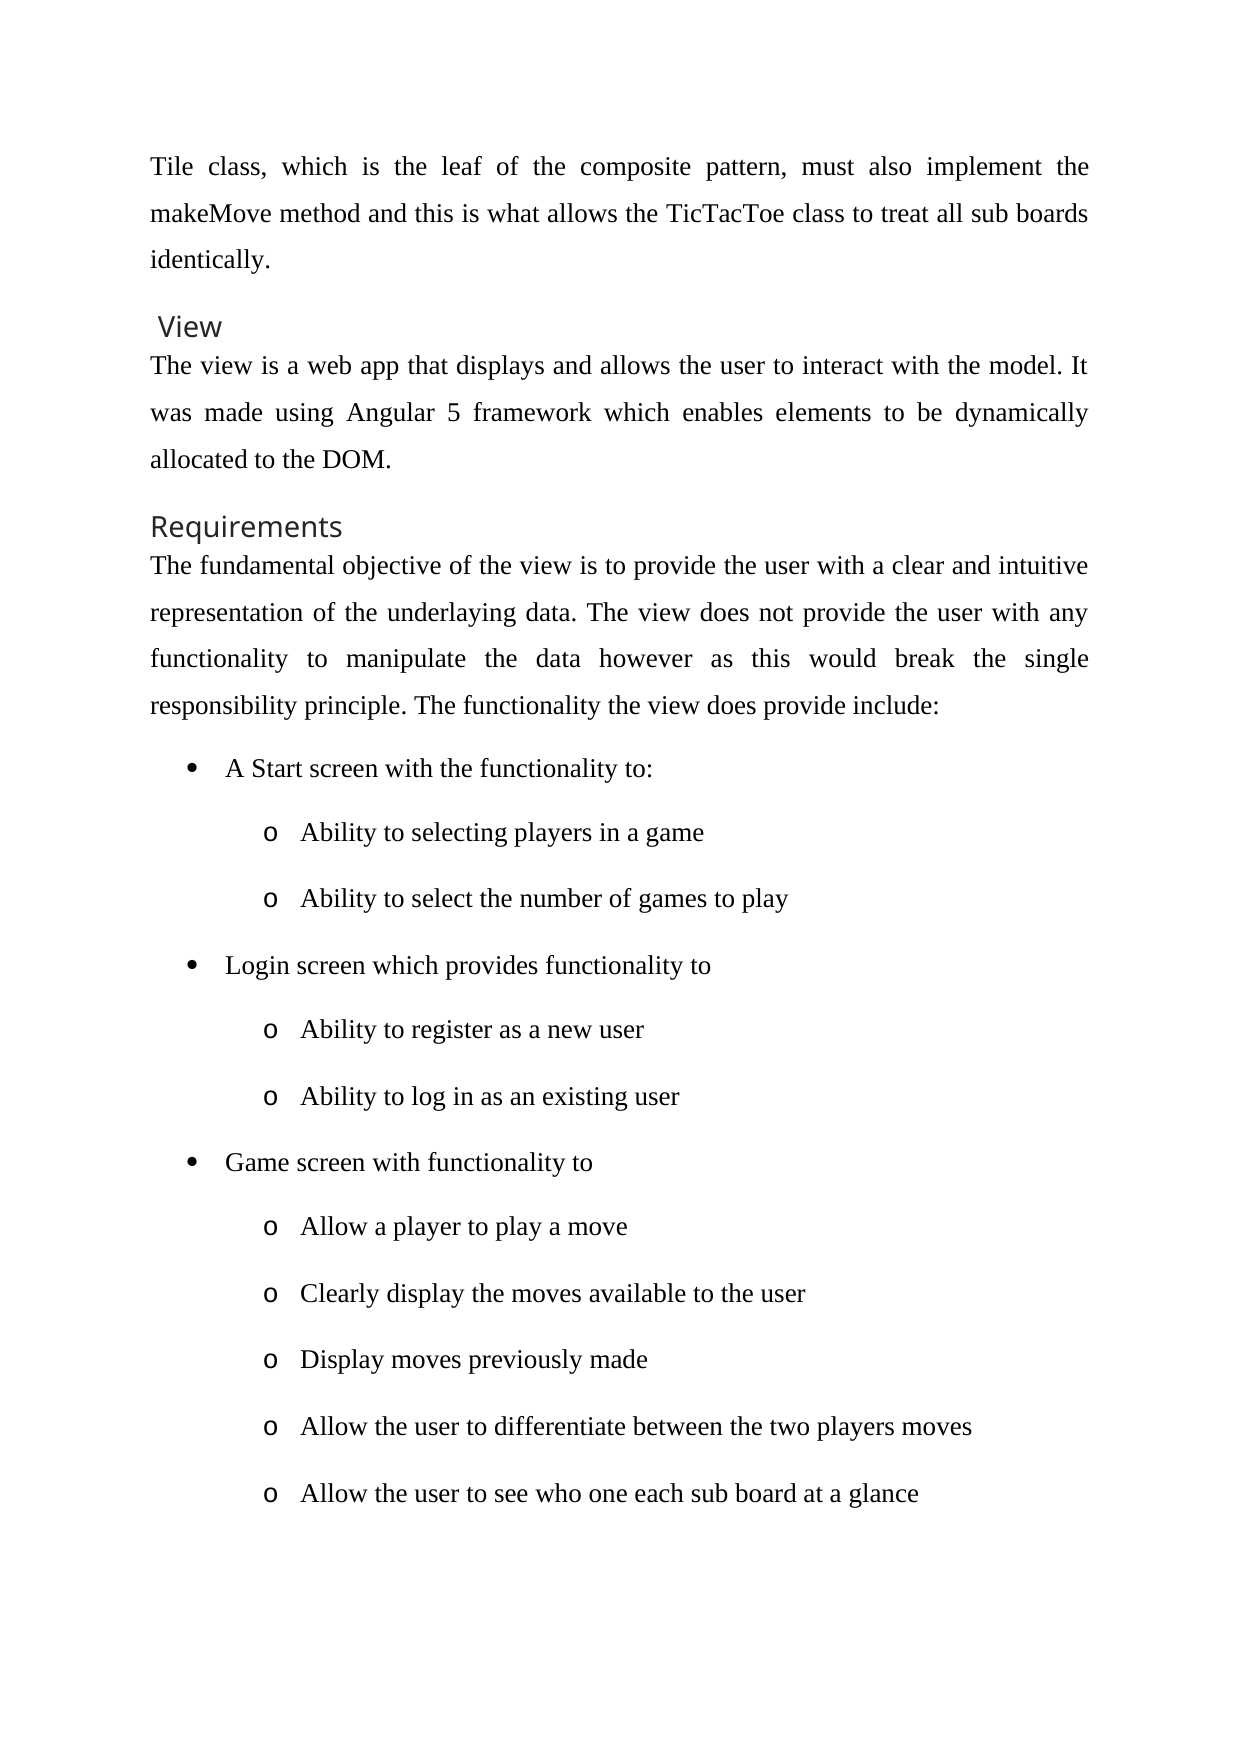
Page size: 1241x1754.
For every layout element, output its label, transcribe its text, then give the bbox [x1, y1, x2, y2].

list Ability to register as a new user [262, 1013, 1090, 1046]
list Ability to select the number of games to play [262, 883, 1090, 916]
subtitle View [150, 307, 1090, 346]
list Clearly display the moves available to the user [262, 1277, 1090, 1310]
subtitle Requirements [150, 506, 1090, 546]
list A Start screen with the functionality to: [187, 752, 1090, 783]
list Allow the user to differentiate between the two players moves [262, 1410, 1090, 1444]
list Ability to selecting players in a game [262, 816, 1090, 849]
text The view is a web app that displays and allows the user to interact with the model. It was made using Angular 5 framework which enables elements to be dynamically allocated to the DOM. [150, 349, 1090, 474]
list Game screen with functionality to [187, 1146, 1090, 1178]
text The fundamental objective of the view is to provide the user with a clear and intuitive representation of the underlaying data. The view does not provide the user with any functionality to manipulate the data however as this would break the single responsibility principle. The functionality the view does provide include: [150, 549, 1090, 720]
list Allow a player to play a move [262, 1210, 1090, 1243]
list Ability to log in as an existing user [262, 1080, 1090, 1113]
list Display moves previously made [262, 1343, 1090, 1377]
list Login screen which provides functionality to [187, 949, 1090, 981]
list Allow the user to see who one each sub board at a glance [262, 1477, 1090, 1511]
